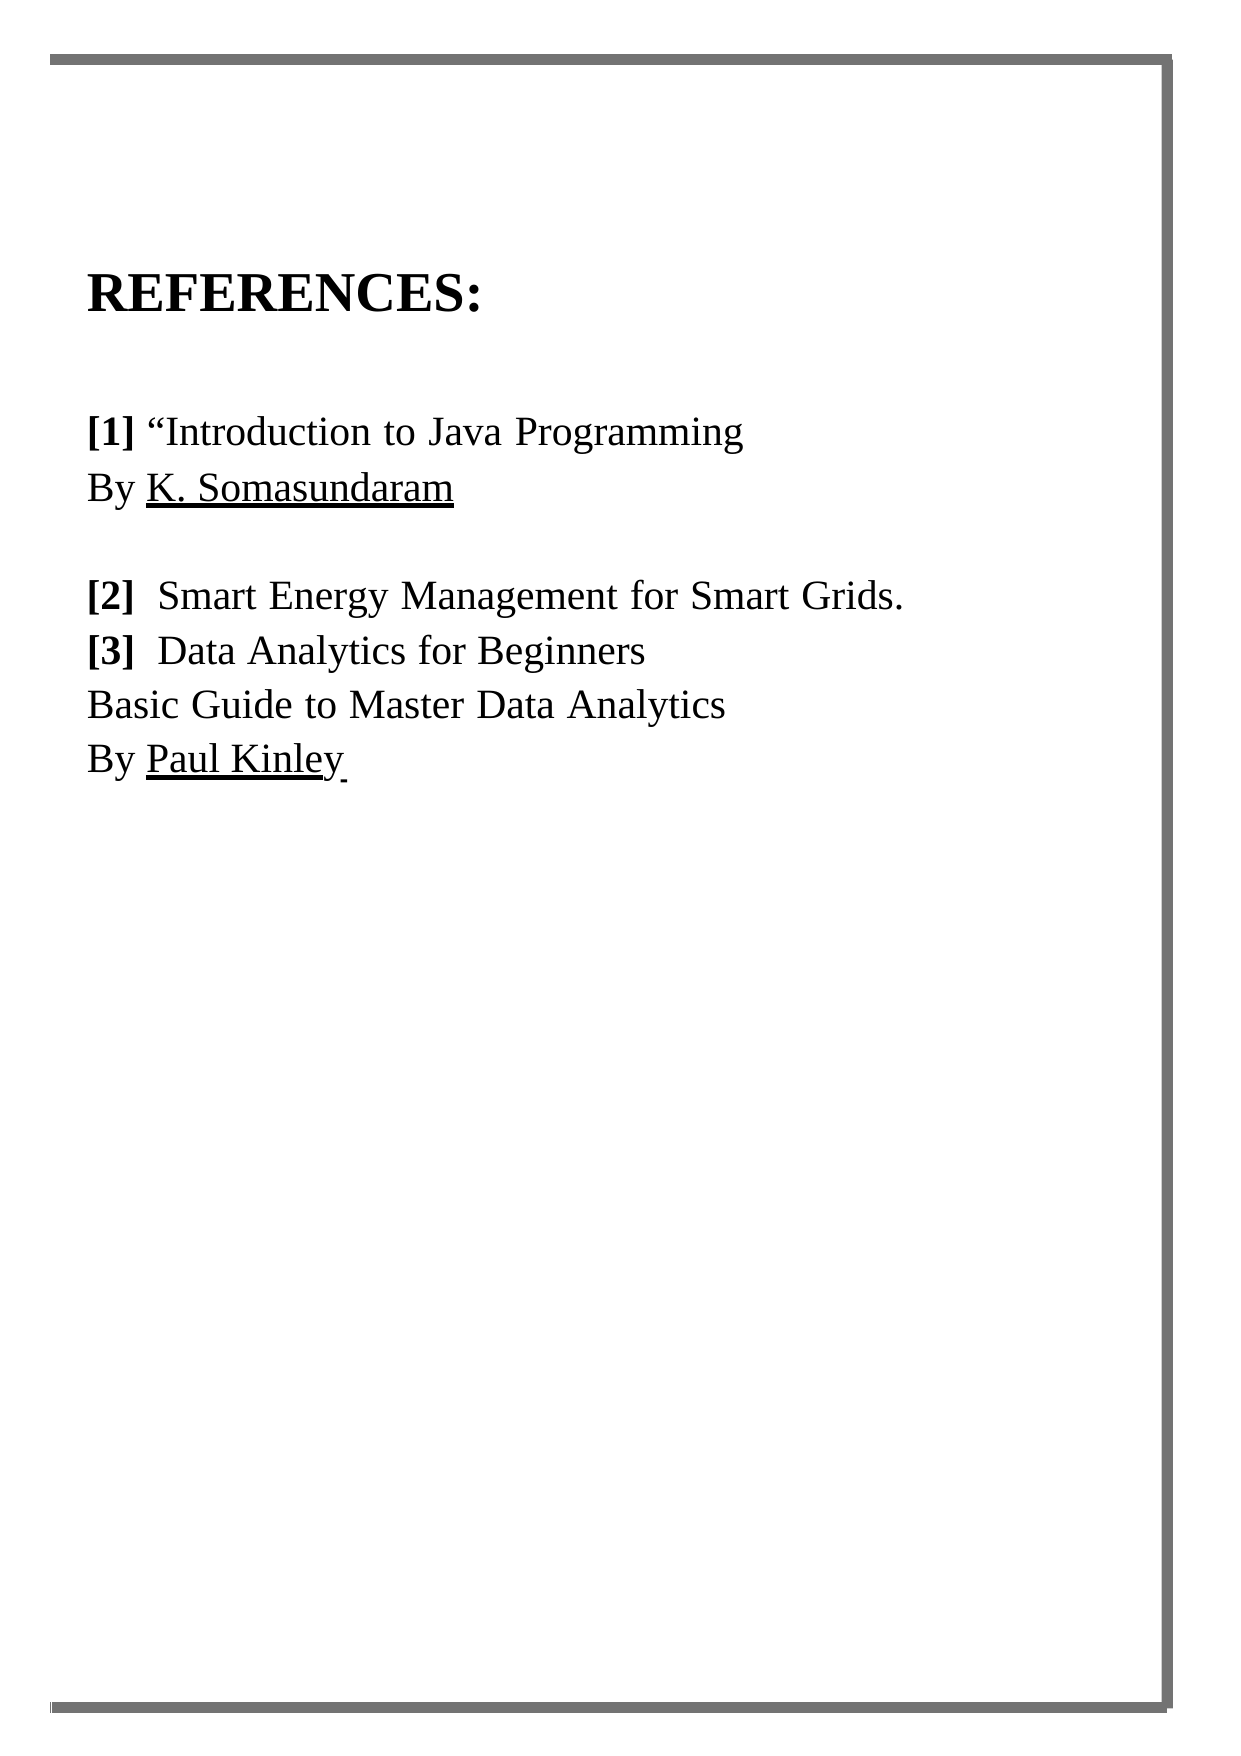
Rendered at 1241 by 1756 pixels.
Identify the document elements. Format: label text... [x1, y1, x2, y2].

list Smart Energy Management for Smart Grids. [86, 571, 1159, 619]
subtitle Data Analytics for Beginners Basic Guide to Master Data Analytics By Paul Kinley [87, 626, 730, 782]
text REFERENCES: [87, 258, 1159, 323]
list “Introduction to Java Programming By K. Somasundaram [87, 406, 748, 510]
